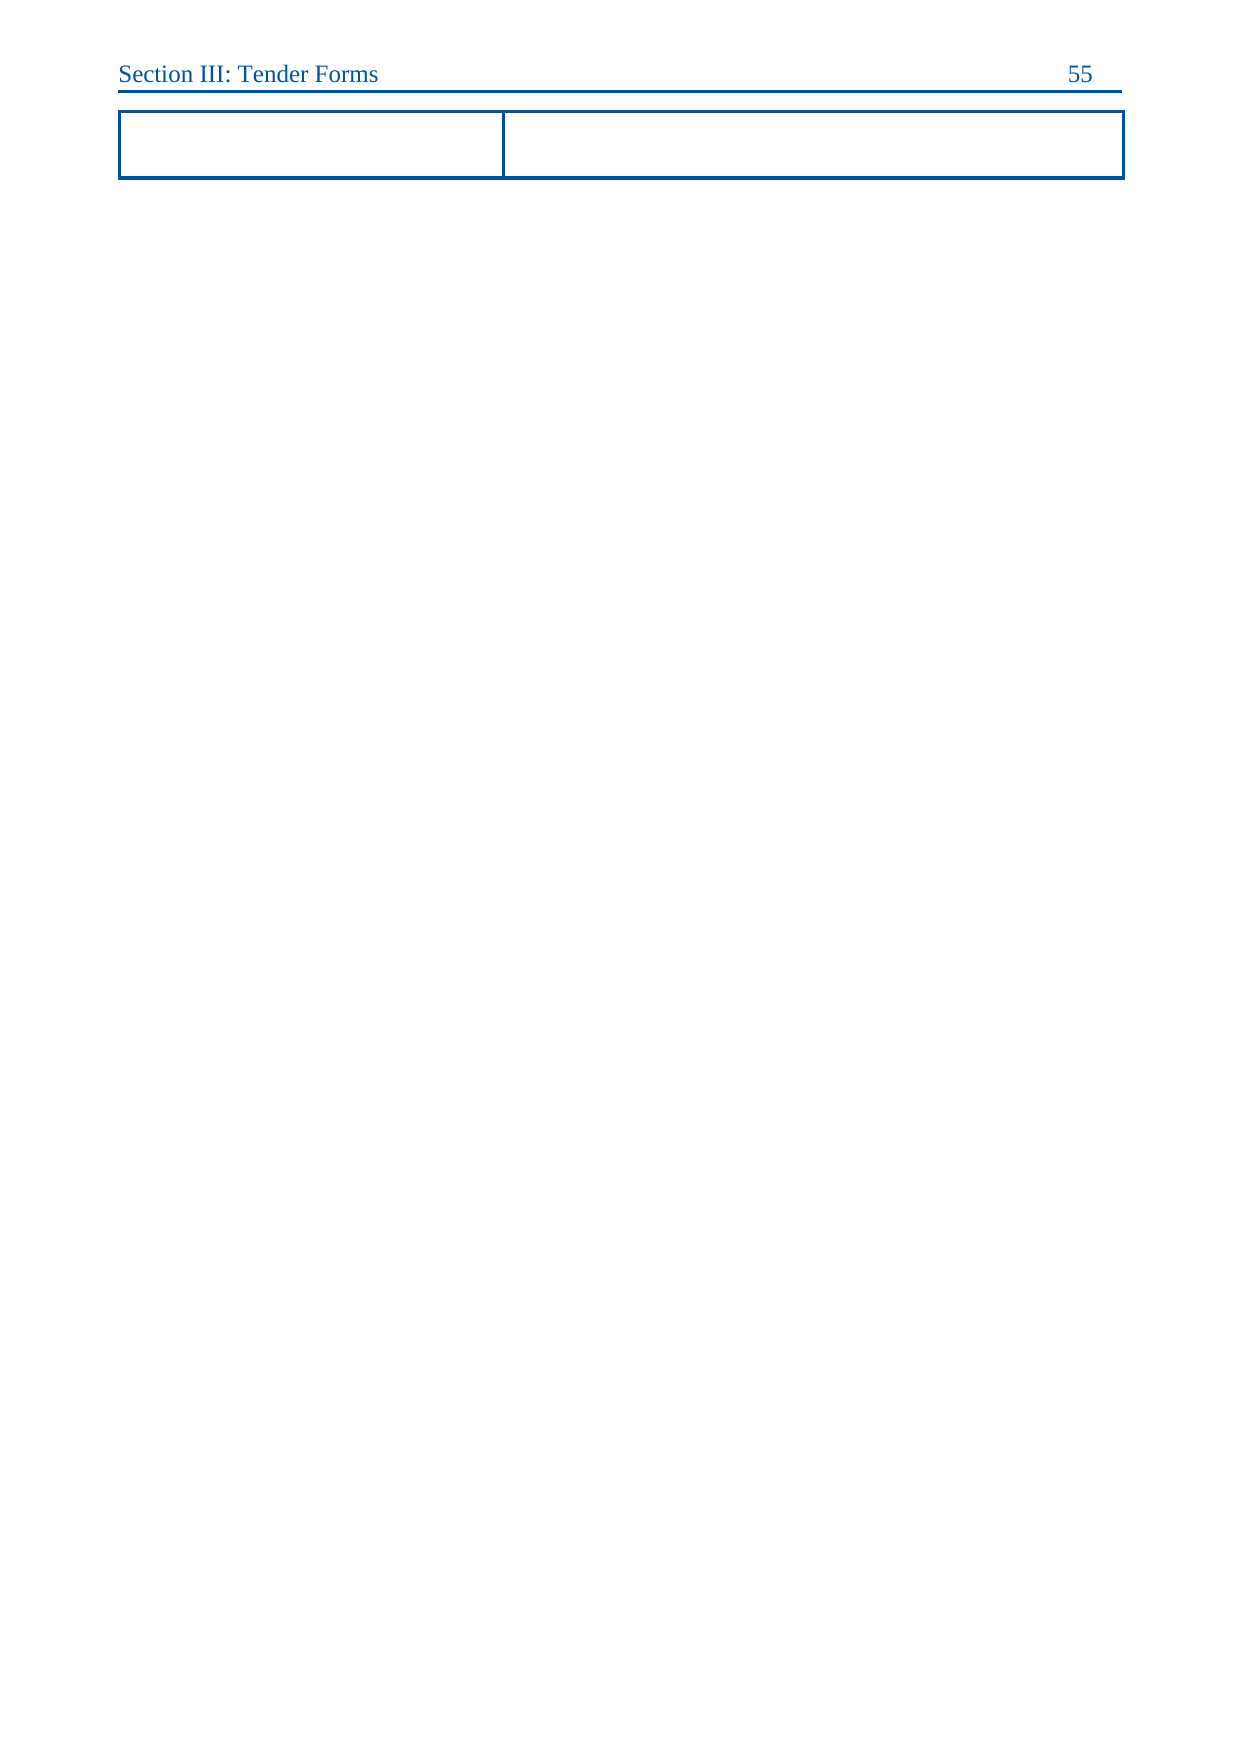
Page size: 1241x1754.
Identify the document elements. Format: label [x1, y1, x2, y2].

table_cell [121, 113, 502, 176]
table_cell [505, 113, 1122, 176]
